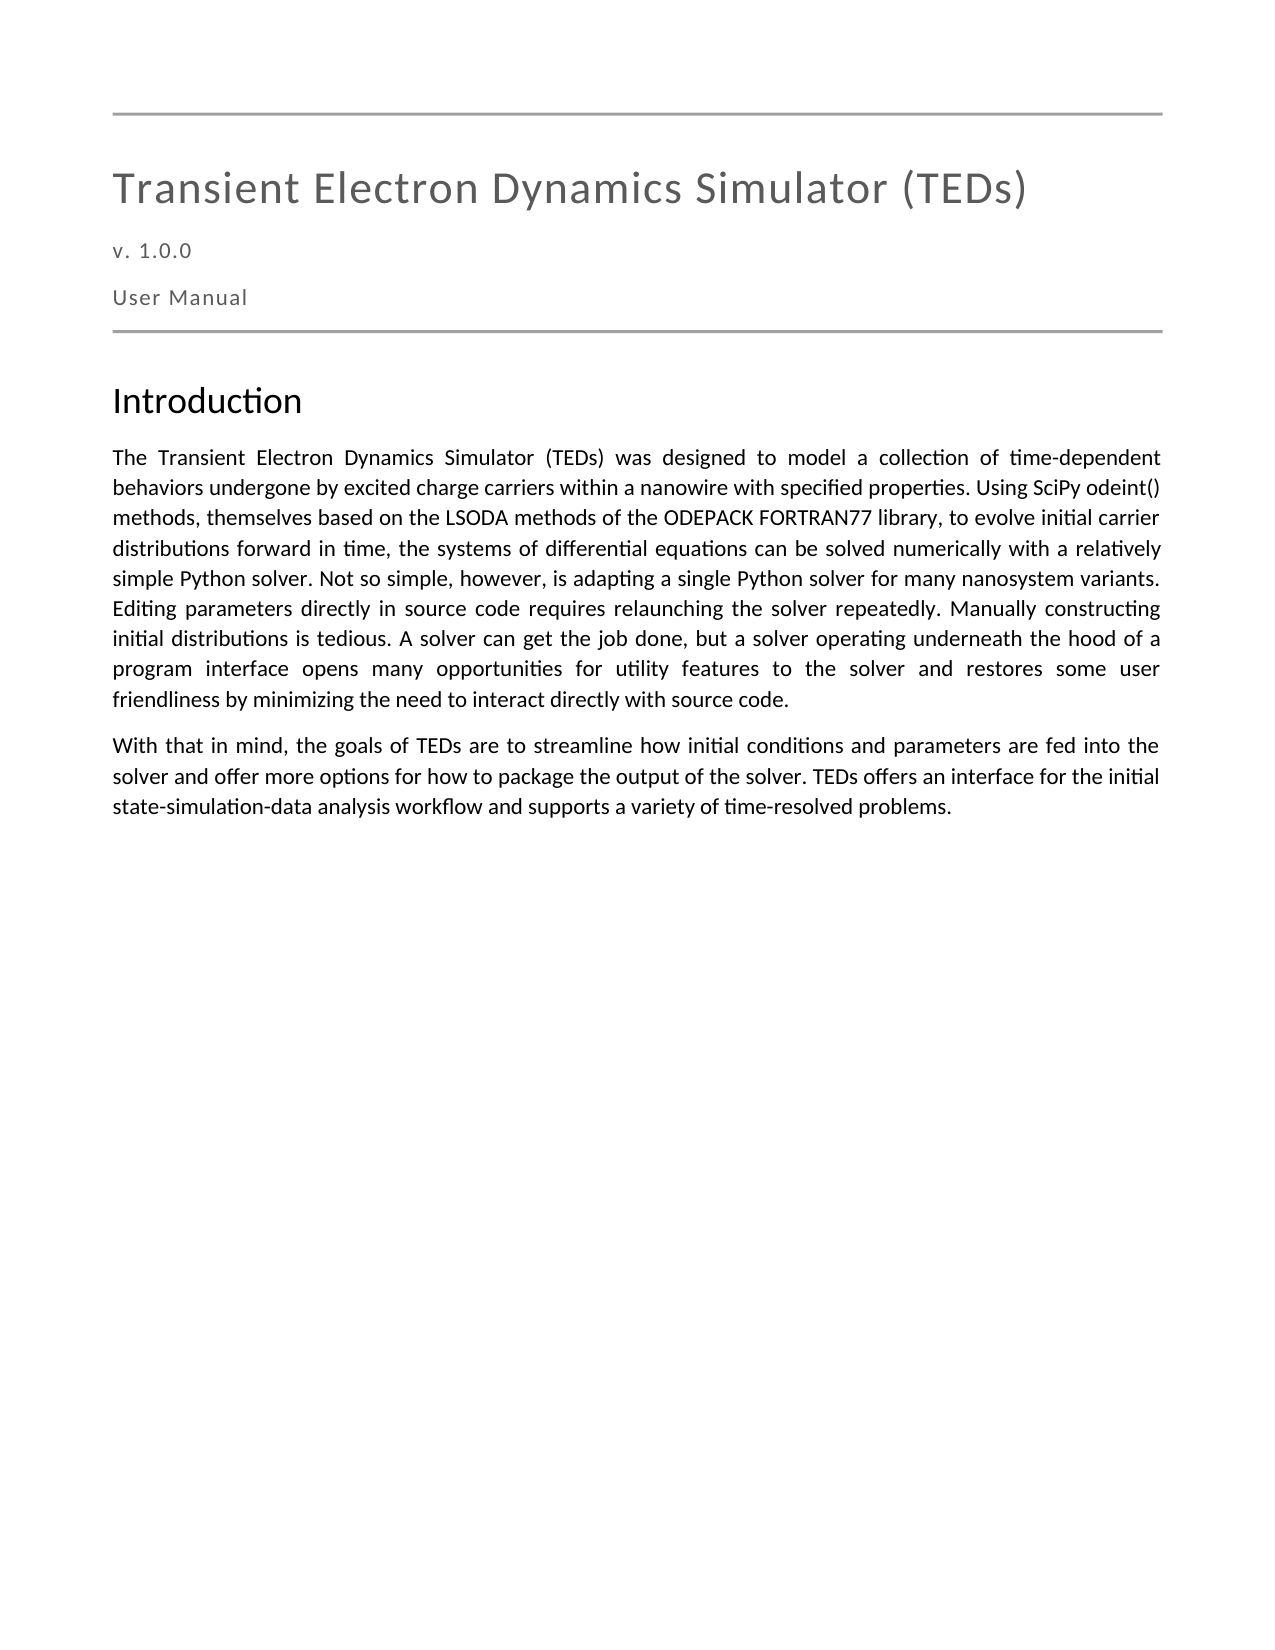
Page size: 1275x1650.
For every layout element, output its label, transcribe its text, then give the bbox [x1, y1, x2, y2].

text Introduction [112, 377, 1162, 423]
subtitle v. 1.0.0 [112, 236, 1162, 264]
text With that in mind, the goals of TEDs are to streamline how initial conditions and parameters are fed into the solver and offer more options for how to package the output of the solver. TEDs offers an interface for the initial state-simulation-data analysis workflow and supports a variety of time-resolved problems. [112, 732, 1162, 820]
subtitle User Manual [112, 283, 1162, 311]
subtitle Transient Electron Dynamics Simulator (TEDs) [112, 159, 1162, 215]
text The Transient Electron Dynamics Simulator (TEDs) was designed to model a collection of time-dependent behaviors undergone by excited charge carriers within a nanowire with specified properties. Using SciPy odeint() methods, themselves based on the LSODA methods of the ODEPACK FORTRAN77 library, to evolve initial carrier distributions forward in time, the systems of differential equations can be solved numerically with a relatively simple Python solver. Not so simple, however, is adapting a single Python solver for many nanosystem variants. Editing parameters directly in source code requires relaunching the solver repeatedly. Manually constructing initial distributions is tedious. A solver can get the job done, but a solver operating underneath the hood of a program interface opens many opportunities for utility features to the solver and restores some user friendliness by minimizing the need to interact directly with source code. [112, 443, 1162, 713]
